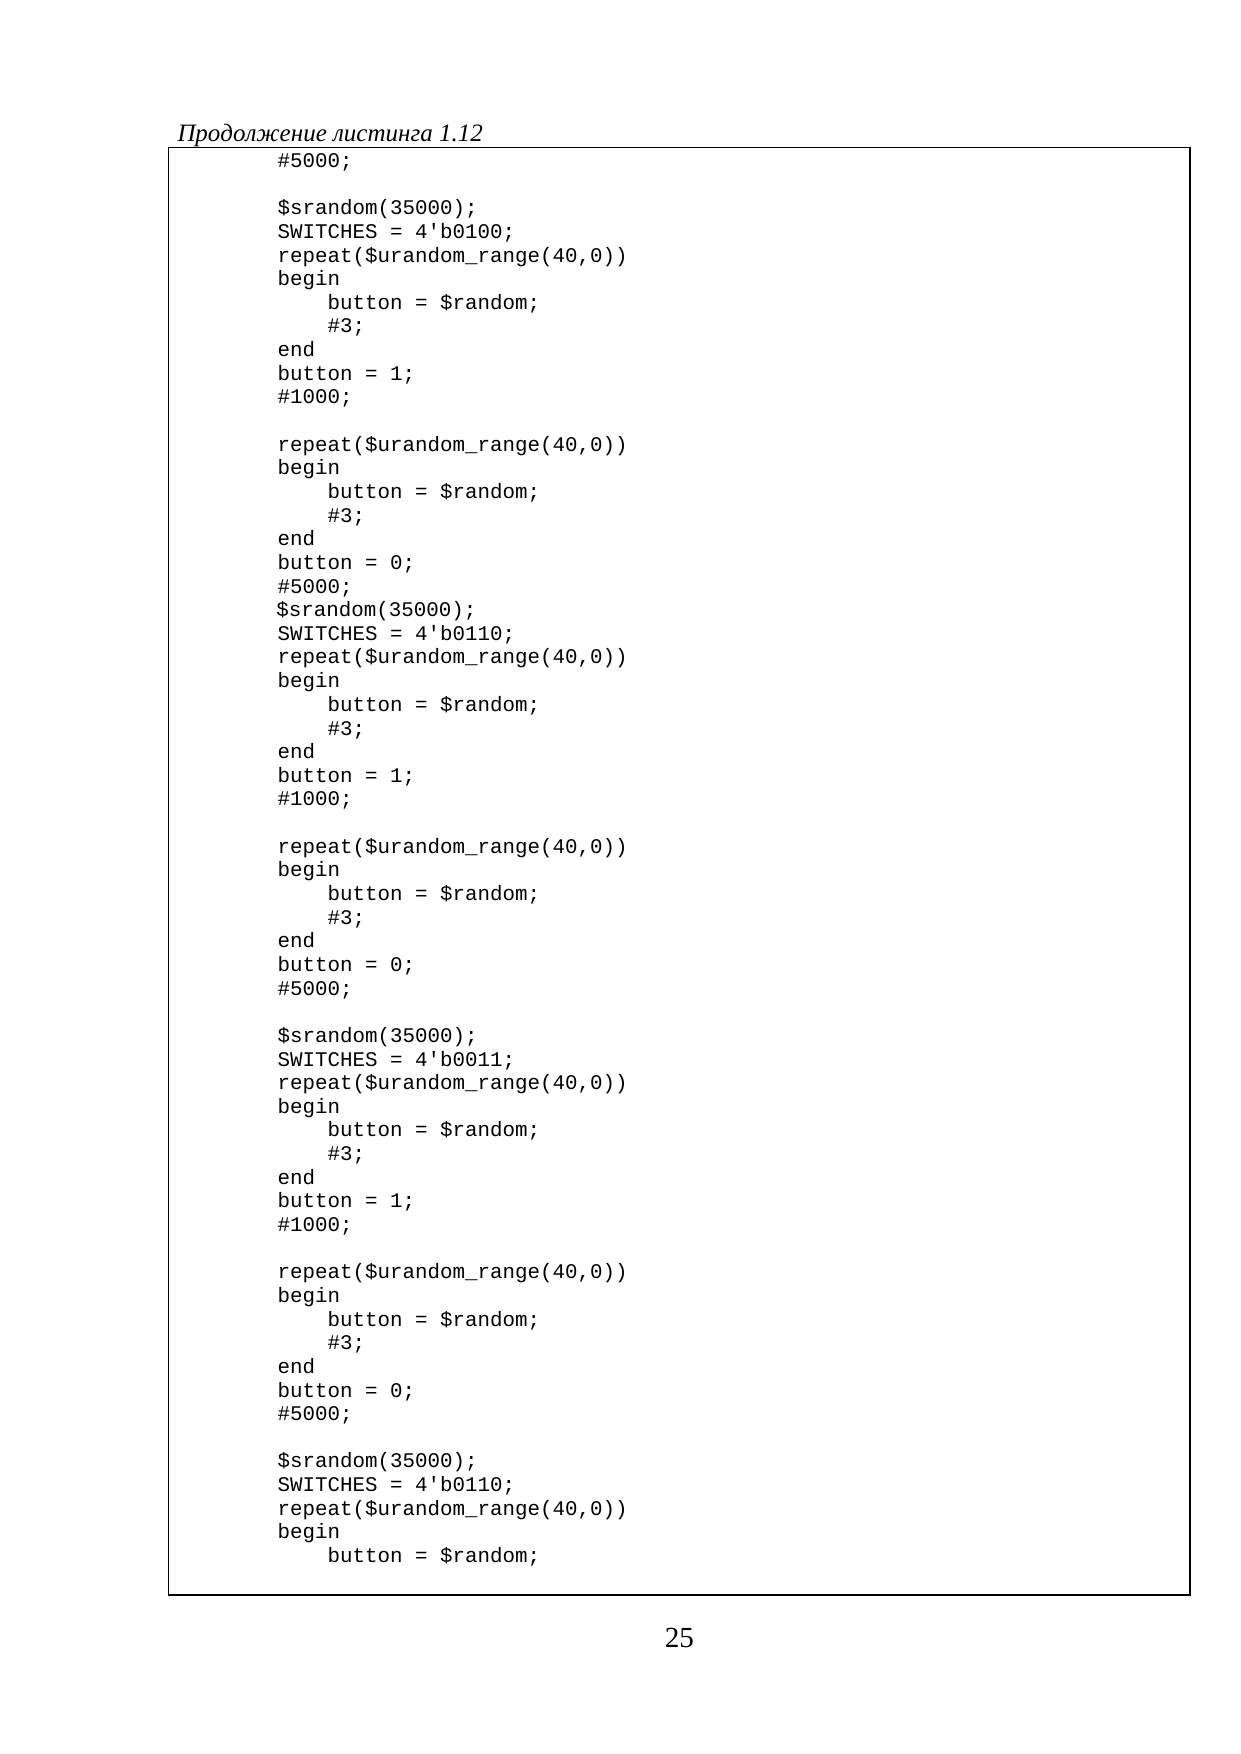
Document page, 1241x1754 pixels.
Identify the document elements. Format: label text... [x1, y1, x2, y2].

text button = 0; [177, 1379, 1181, 1403]
text SWITCHES = 4'b0110; [177, 1474, 1181, 1498]
text begin [177, 268, 1181, 292]
text button = 0; [177, 552, 1181, 576]
text repeat($urandom_range(40,0)) [177, 434, 1181, 457]
text begin [177, 1096, 1181, 1119]
text #3; [177, 316, 1181, 339]
text $srandom(35000); [177, 1025, 1181, 1048]
text repeat($urandom_range(40,0)) [177, 1261, 1181, 1285]
text button = 0; [177, 954, 1181, 978]
text repeat($urandom_range(40,0)) [177, 244, 1181, 268]
text button = $random; [177, 481, 1181, 505]
text #3; [177, 1332, 1181, 1356]
text begin [177, 859, 1181, 883]
text repeat($urandom_range(40,0)) [177, 836, 1181, 859]
text button = 1; [177, 765, 1181, 788]
text #5000; [177, 576, 1181, 599]
text end [177, 1356, 1181, 1379]
text end [177, 1167, 1181, 1190]
text end [177, 741, 1181, 765]
text Продолжение листинга 1.12 [177, 118, 1181, 147]
text begin [177, 1521, 1181, 1545]
text button = $random; [177, 883, 1181, 907]
text button = $random; [177, 694, 1181, 717]
text end [177, 339, 1181, 363]
text repeat($urandom_range(40,0)) [177, 1072, 1181, 1096]
text begin [177, 1285, 1181, 1309]
text SWITCHES = 4'b0011; [177, 1048, 1181, 1072]
text button = $random; [177, 1545, 1181, 1569]
text button = $random; [177, 1309, 1181, 1332]
text button = 1; [177, 1190, 1181, 1214]
text #1000; [177, 788, 1181, 812]
text #1000; [177, 386, 1181, 410]
text #3; [177, 505, 1181, 528]
text SWITCHES = 4'b0110; [177, 623, 1181, 647]
text $srandom(35000); [177, 1451, 1181, 1474]
text button = $random; [177, 292, 1181, 316]
text $srandom(35000); [177, 197, 1181, 221]
text #3; [177, 907, 1181, 930]
text SWITCHES = 4'b0100; [177, 221, 1181, 244]
text begin [177, 457, 1181, 481]
text begin [177, 670, 1181, 694]
text button = $random; [177, 1119, 1181, 1143]
text end [177, 528, 1181, 552]
text #5000; [177, 1403, 1181, 1427]
text #3; [177, 717, 1181, 741]
text #1000; [177, 1214, 1181, 1238]
text repeat($urandom_range(40,0)) [177, 1498, 1181, 1521]
text $srandom(35000); [177, 599, 1181, 623]
text end [177, 930, 1181, 954]
text button = 1; [177, 363, 1181, 386]
text repeat($urandom_range(40,0)) [177, 647, 1181, 670]
text #5000; [169, 148, 1189, 174]
text #3; [177, 1143, 1181, 1167]
text #5000; [177, 978, 1181, 1001]
